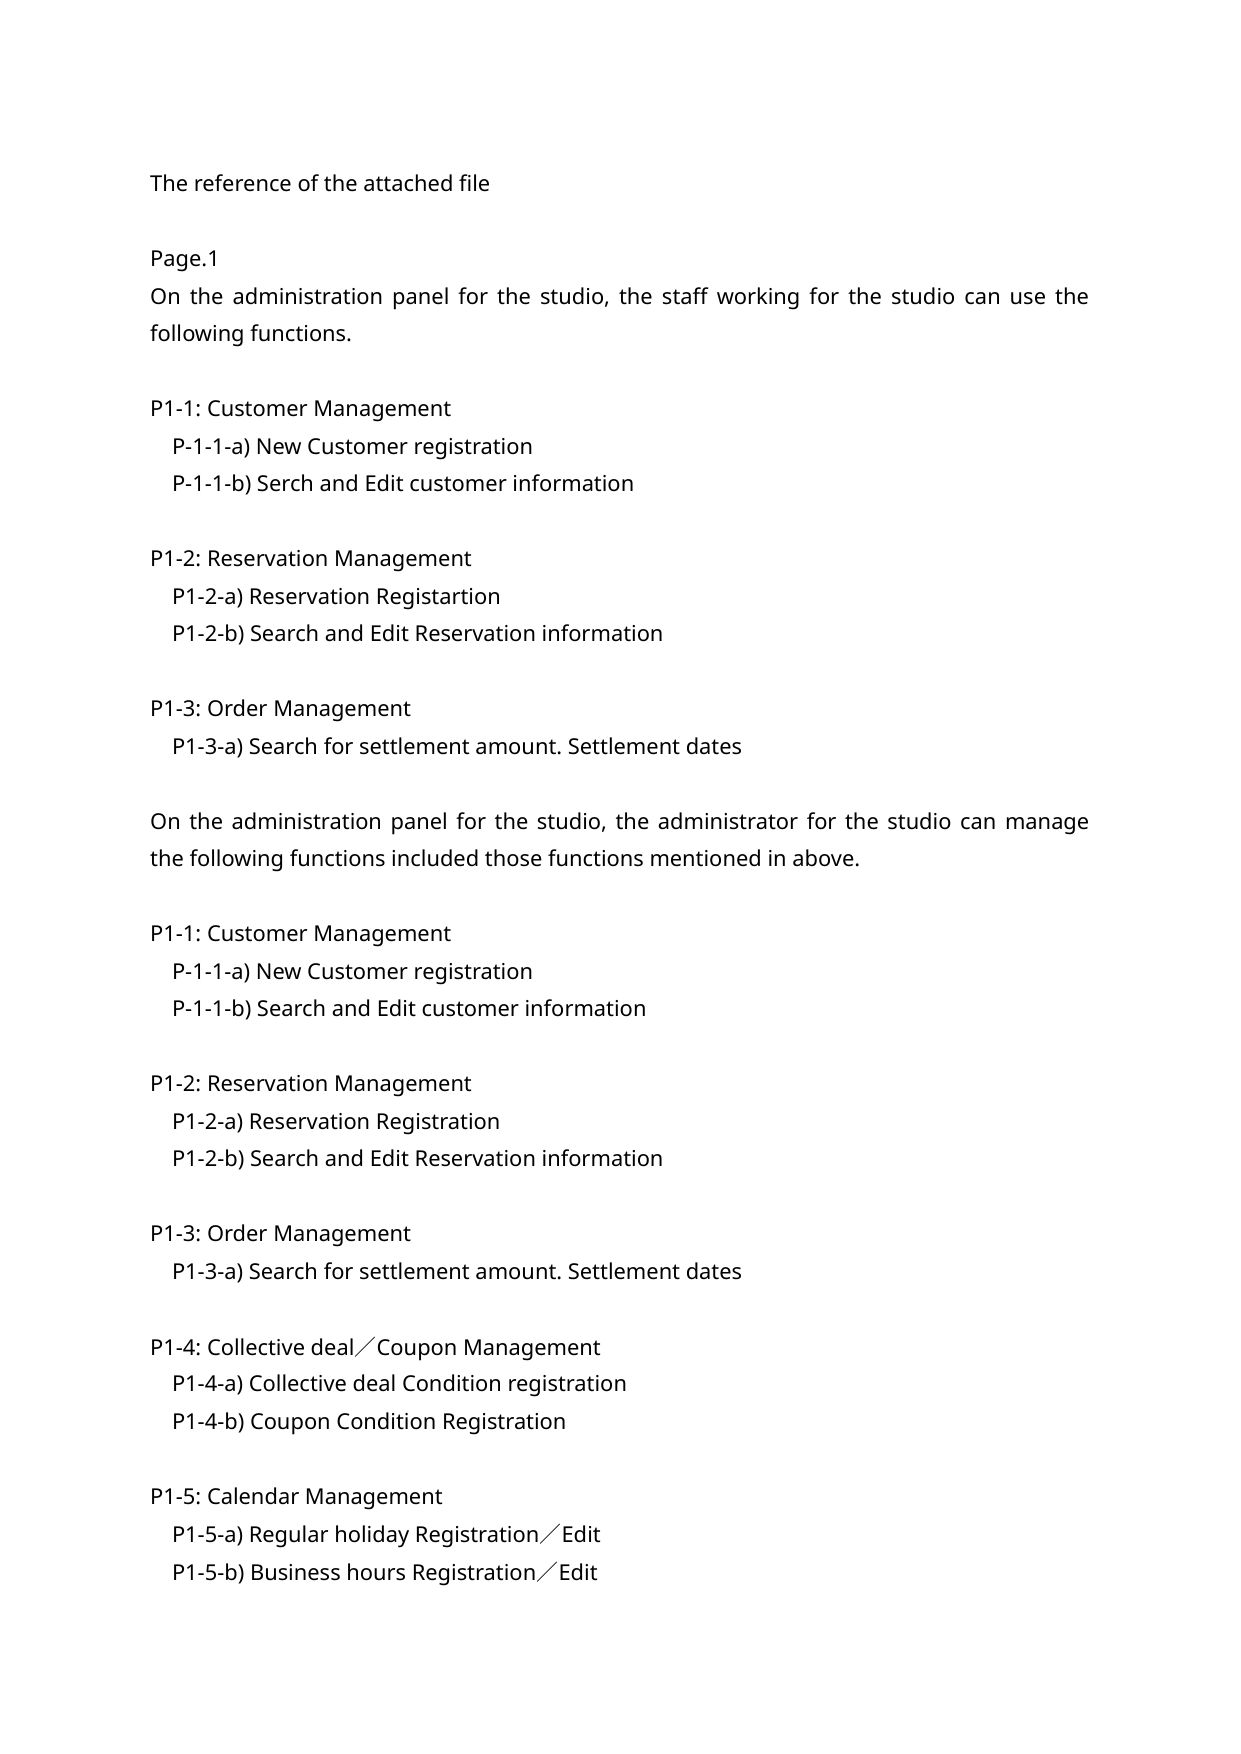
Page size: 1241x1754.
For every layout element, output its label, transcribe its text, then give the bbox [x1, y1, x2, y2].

text P1-4-a) Collective deal Condition registration [150, 1364, 1090, 1402]
text The reference of the attached file [150, 164, 1090, 202]
text P1-3-a) Search for settlement amount. Settlement dates [150, 727, 1090, 764]
text P1-3: Order Management [150, 1214, 1090, 1252]
text P-1-1-a) New Customer registration [150, 952, 1090, 989]
text P1-3: Order Management [150, 689, 1090, 727]
text P1-5: Calendar Management [150, 1477, 1090, 1514]
text P1-5-a) Regular holiday Registration／Edit [150, 1514, 1090, 1552]
text On the administration panel for the studio, the administrator for the studio can manage the following functions included those functions mentioned in above. [150, 802, 1090, 877]
text P1-5-b) Business hours Registration／Edit [150, 1552, 1090, 1589]
text P1-2-b) Search and Edit Reservation information [150, 1139, 1090, 1177]
text P-1-1-b) Serch and Edit customer information [150, 464, 1090, 502]
text Page.1 [150, 239, 1090, 277]
text P1-1: Customer Management [150, 389, 1090, 427]
text P1-3-a) Search for settlement amount. Settlement dates [150, 1252, 1090, 1289]
text P1-1: Customer Management [150, 914, 1090, 952]
text P1-2: Reservation Management [150, 539, 1090, 577]
text P1-4: Collective deal／Coupon Management [150, 1327, 1090, 1364]
text P1-2-a) Reservation Registartion [150, 577, 1090, 614]
text P1-2-b) Search and Edit Reservation information [150, 614, 1090, 652]
text P1-2-a) Reservation Registration [150, 1102, 1090, 1139]
text P-1-1-b) Search and Edit customer information [150, 989, 1090, 1027]
text P1-4-b) Coupon Condition Registration [150, 1402, 1090, 1439]
text P-1-1-a) New Customer registration [150, 427, 1090, 464]
text On the administration panel for the studio, the staff working for the studio can use the following functions. [150, 277, 1090, 352]
text P1-2: Reservation Management [150, 1064, 1090, 1102]
